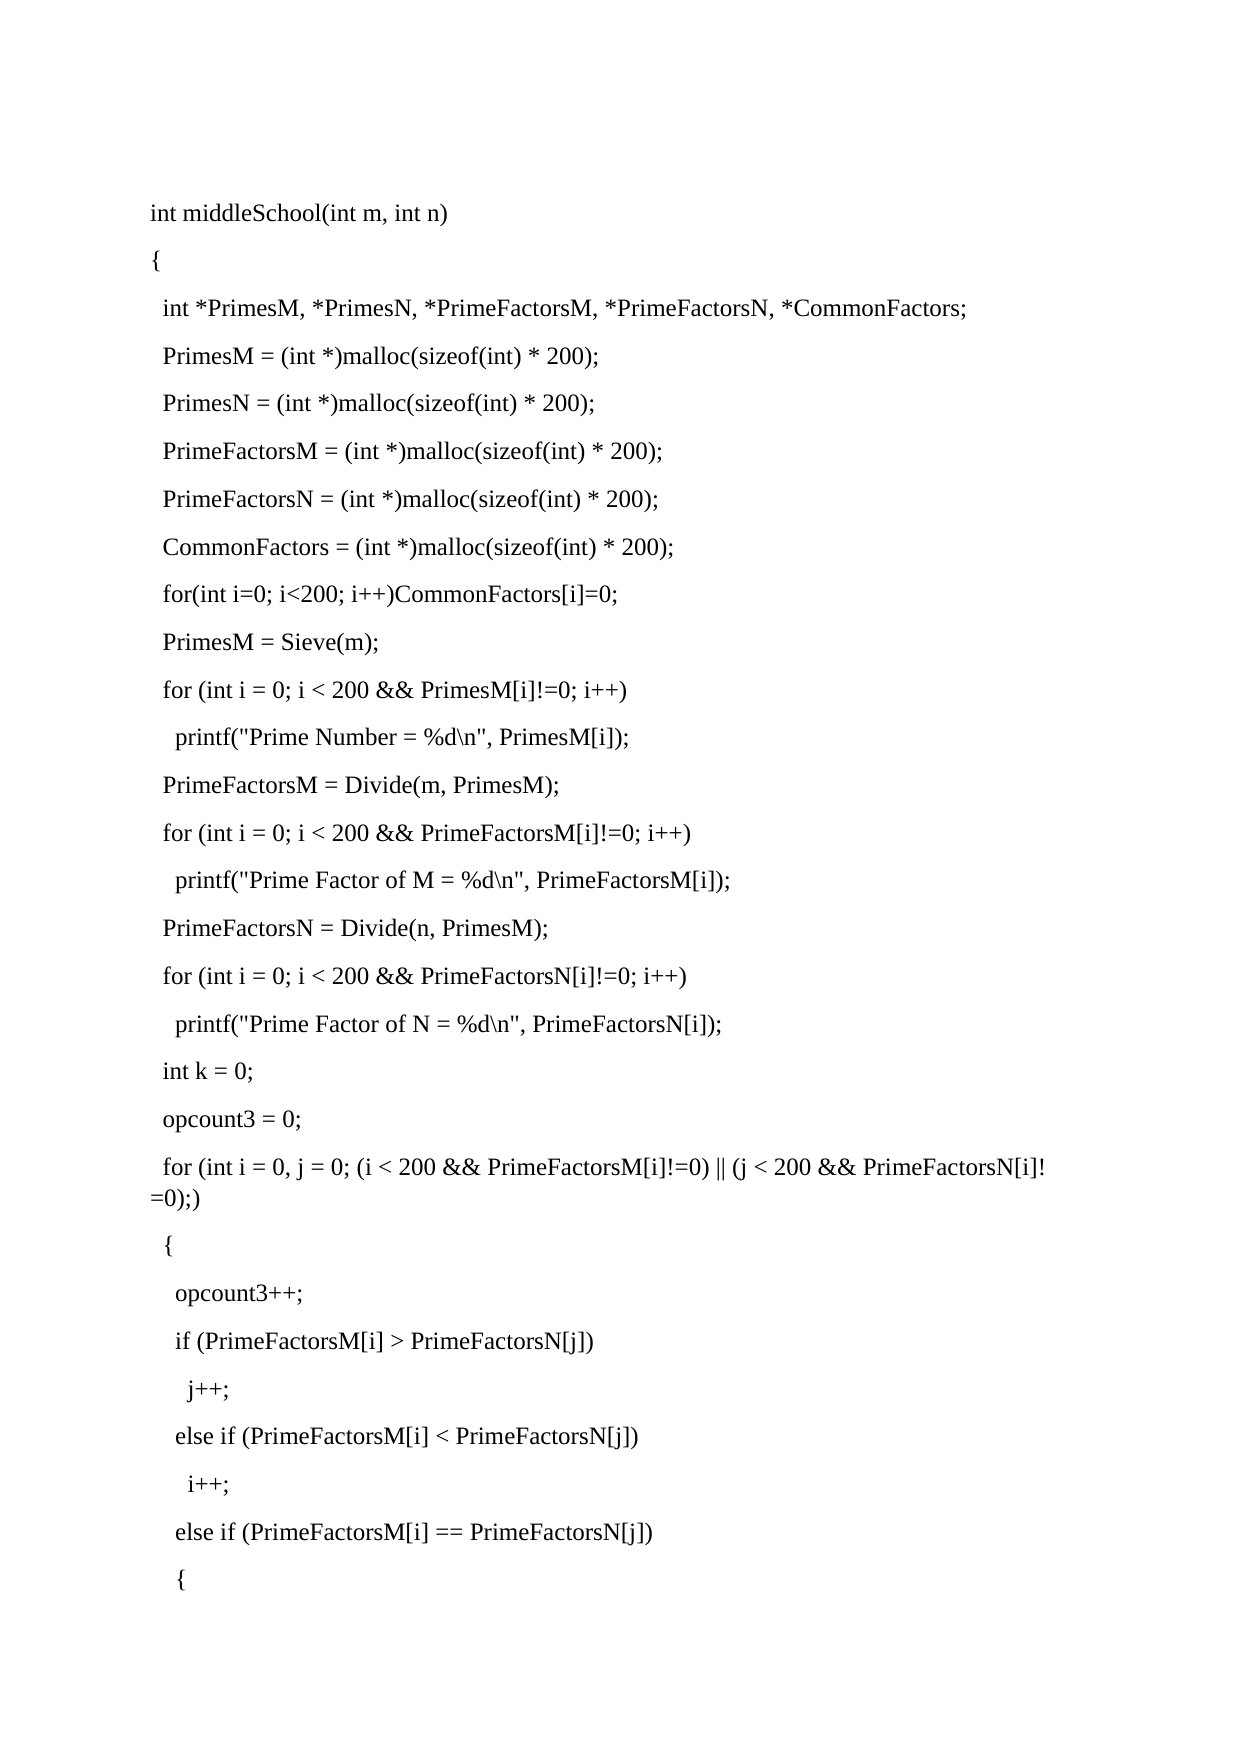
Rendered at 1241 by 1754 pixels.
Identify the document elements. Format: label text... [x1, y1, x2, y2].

text j++; [150, 1374, 1090, 1402]
text for (int i = 0; i < 200 && PrimeFactorsN[i]!=0; i++) [150, 961, 1090, 990]
text PrimesN = (int *)malloc(sizeof(int) * 200); [150, 388, 1090, 417]
text PrimesM = (int *)malloc(sizeof(int) * 200); [150, 341, 1090, 369]
text PrimeFactorsN = (int *)malloc(sizeof(int) * 200); [150, 484, 1090, 513]
text PrimeFactorsN = Divide(n, PrimesM); [150, 913, 1090, 942]
text CommonFactors = (int *)malloc(sizeof(int) * 200); [150, 532, 1090, 560]
text { [150, 1231, 1090, 1259]
text int middleSchool(int m, int n) [150, 198, 1090, 226]
text else if (PrimeFactorsM[i] < PrimeFactorsN[j]) [150, 1421, 1090, 1450]
text PrimesM = Sieve(m); [150, 627, 1090, 656]
text int k = 0; [150, 1056, 1090, 1085]
text for (int i = 0; i < 200 && PrimeFactorsM[i]!=0; i++) [150, 818, 1090, 847]
text for(int i=0; i<200; i++)CommonFactors[i]=0; [150, 579, 1090, 608]
text if (PrimeFactorsM[i] > PrimeFactorsN[j]) [150, 1326, 1090, 1355]
text PrimeFactorsM = (int *)malloc(sizeof(int) * 200); [150, 436, 1090, 465]
text for (int i = 0, j = 0; (i < 200 && PrimeFactorsM[i]!=0) || (j < 200 && PrimeFactorsN[i]!=0);) [150, 1152, 1090, 1212]
text PrimeFactorsM = Divide(m, PrimesM); [150, 770, 1090, 799]
text i++; [150, 1469, 1090, 1498]
text { [150, 1564, 1090, 1593]
text opcount3++; [150, 1278, 1090, 1307]
text printf("Prime Number = %d\n", PrimesM[i]); [150, 722, 1090, 751]
text printf("Prime Factor of M = %d\n", PrimeFactorsM[i]); [150, 866, 1090, 894]
text else if (PrimeFactorsM[i] == PrimeFactorsN[j]) [150, 1517, 1090, 1546]
text for (int i = 0; i < 200 && PrimesM[i]!=0; i++) [150, 675, 1090, 703]
text { [150, 245, 1090, 274]
text opcount3 = 0; [150, 1104, 1090, 1133]
text int *PrimesM, *PrimesN, *PrimeFactorsM, *PrimeFactorsN, *CommonFactors; [150, 293, 1090, 322]
text printf("Prime Factor of N = %d\n", PrimeFactorsN[i]); [150, 1009, 1090, 1037]
